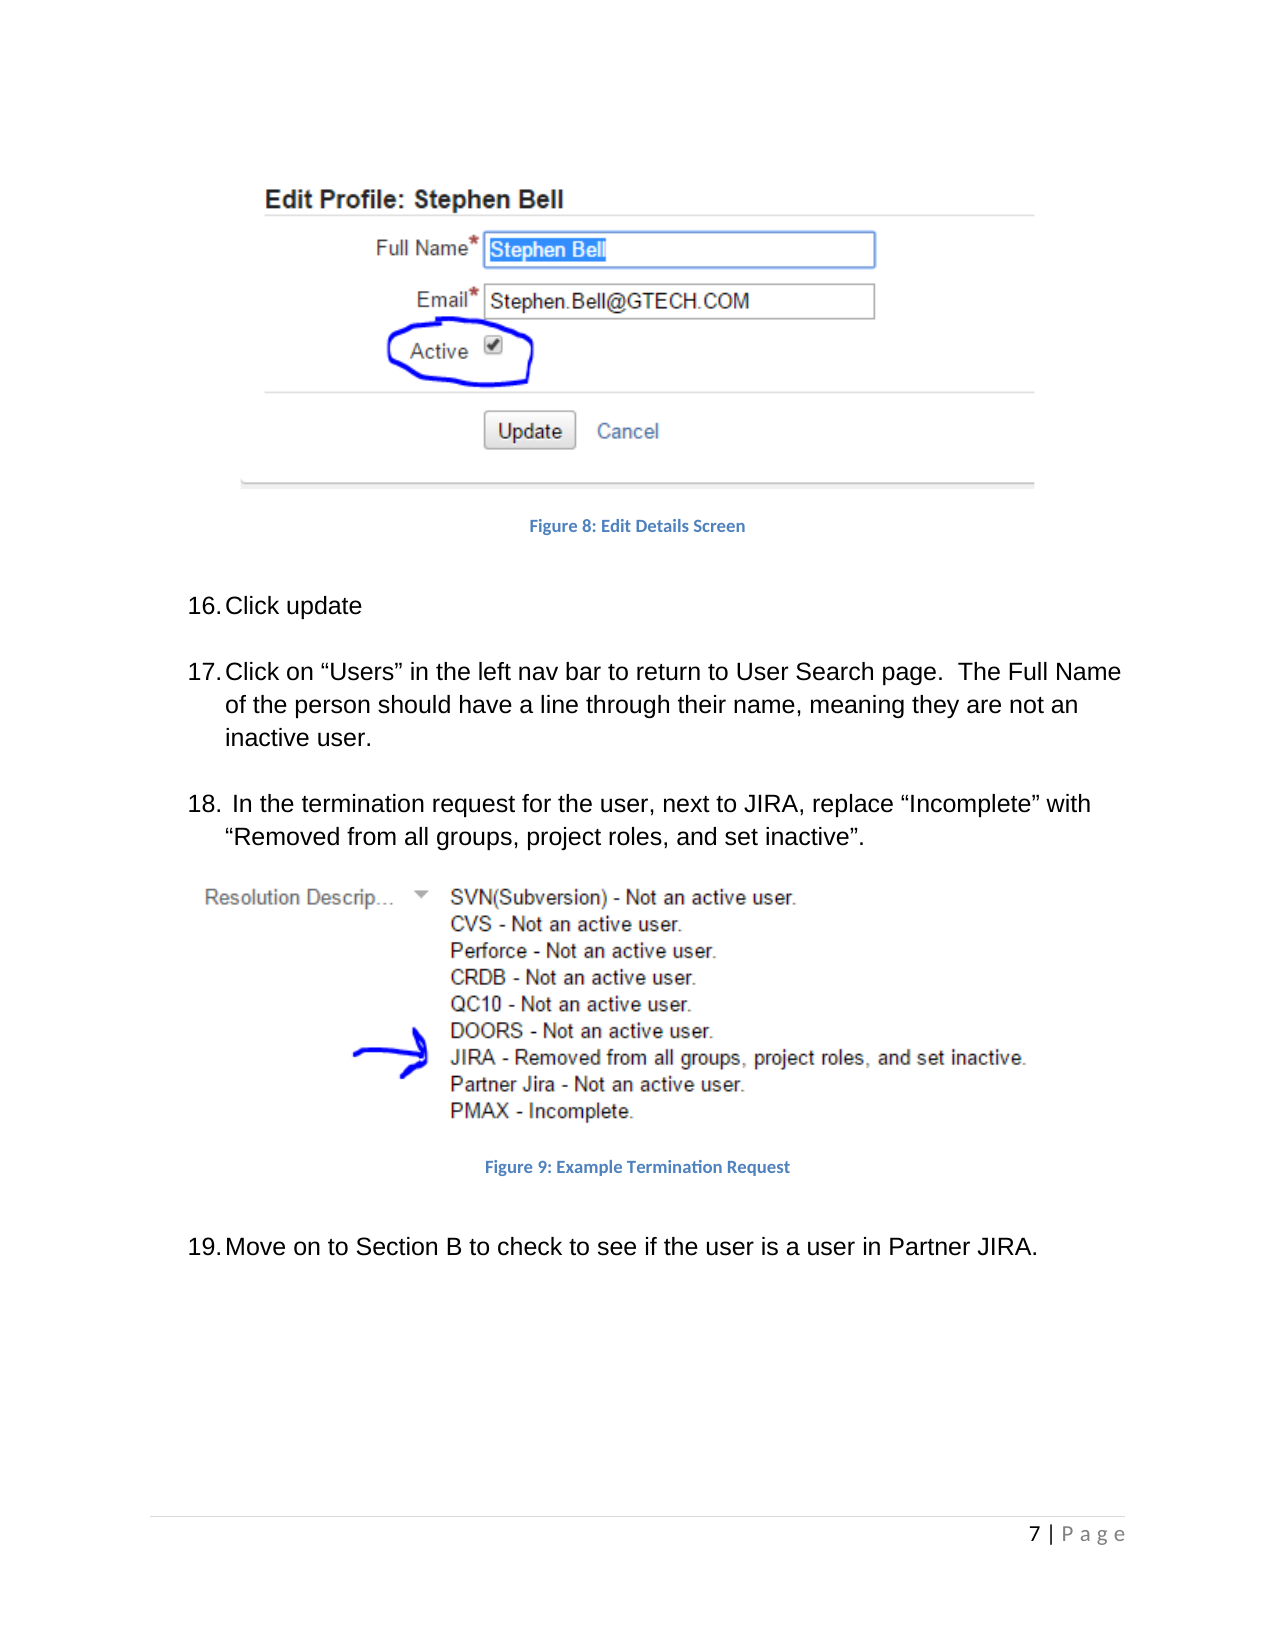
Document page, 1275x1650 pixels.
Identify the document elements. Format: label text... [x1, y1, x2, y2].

list Move on to Section B to check to see if the user is a user in Partner JIRA. [187, 1232, 1125, 1261]
picture [240, 150, 1035, 489]
picture [186, 875, 1089, 1131]
list Click update [187, 591, 1125, 619]
list Click on “Users” in the left nav bar to return to User Search page. The Full Name of the person should have a line through their name, meaning they are not an inactive user. [187, 657, 1125, 752]
list In the termination request for the user, next to JIRA, replace “Incomplete” with “Removed from all groups, project roles, and set inactive”. [187, 789, 1125, 851]
